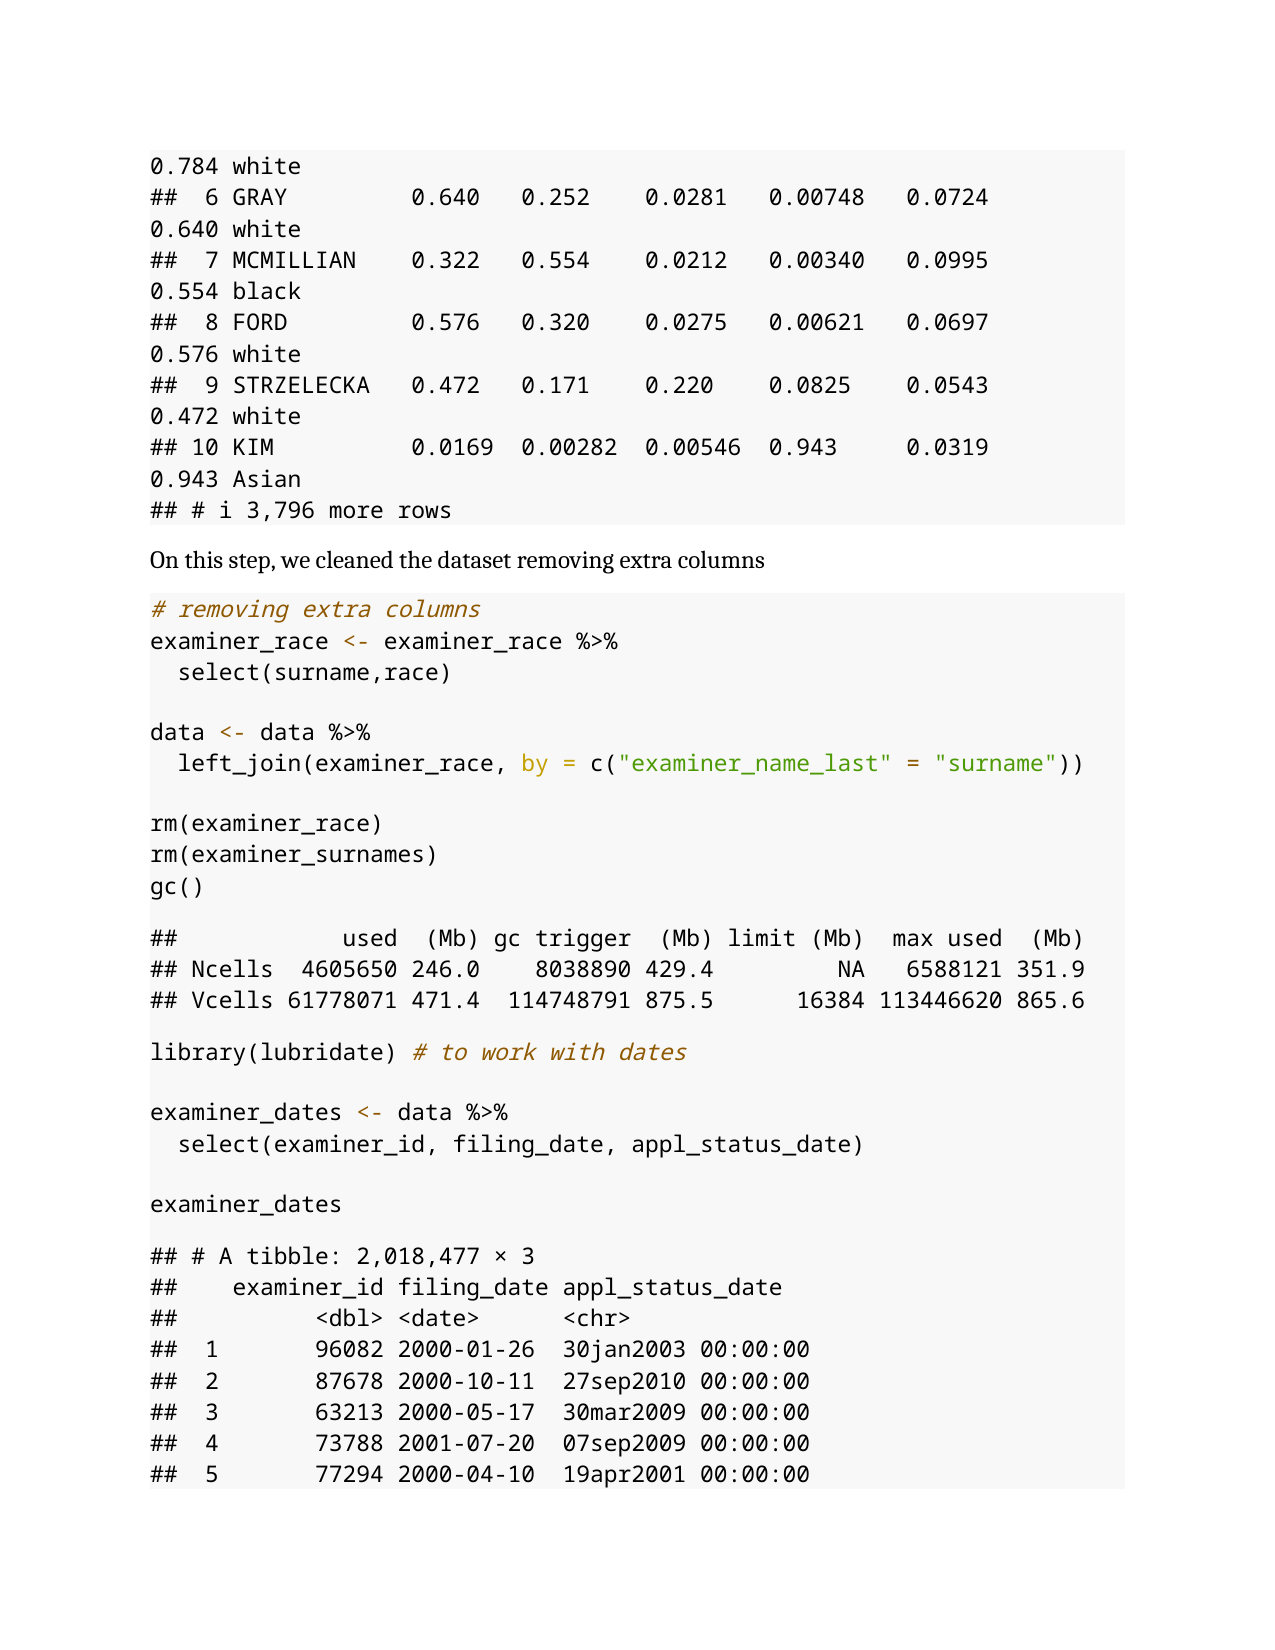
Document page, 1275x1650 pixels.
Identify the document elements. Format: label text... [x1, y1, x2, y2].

text library(lubridate) # to work with dates examiner_dates <- data %>% select(examiner_id, filing_date, appl_status_date) examiner_dates [150, 1036, 1125, 1219]
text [150, 150, 1125, 525]
text ## used (Mb) gc trigger (Mb) limit (Mb) max used (Mb) ## Ncells 4605650 246.0 8038890 429.4 NA 6588121 351.9 ## Vcells 61778071 471.4 114748791 875.5 16384 113446620 865.6 [150, 922, 1125, 1015]
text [150, 1239, 1125, 1489]
text On this step, we cleaned the dataset removing extra columns [150, 546, 1125, 574]
text # removing extra columns examiner_race <- examiner_race %>% select(surname,race) data <- data %>% left_join(examiner_race, by = c("examiner_name_last" = "surname")) rm(examiner_race) rm(examiner_surnames) gc() [150, 593, 1125, 901]
